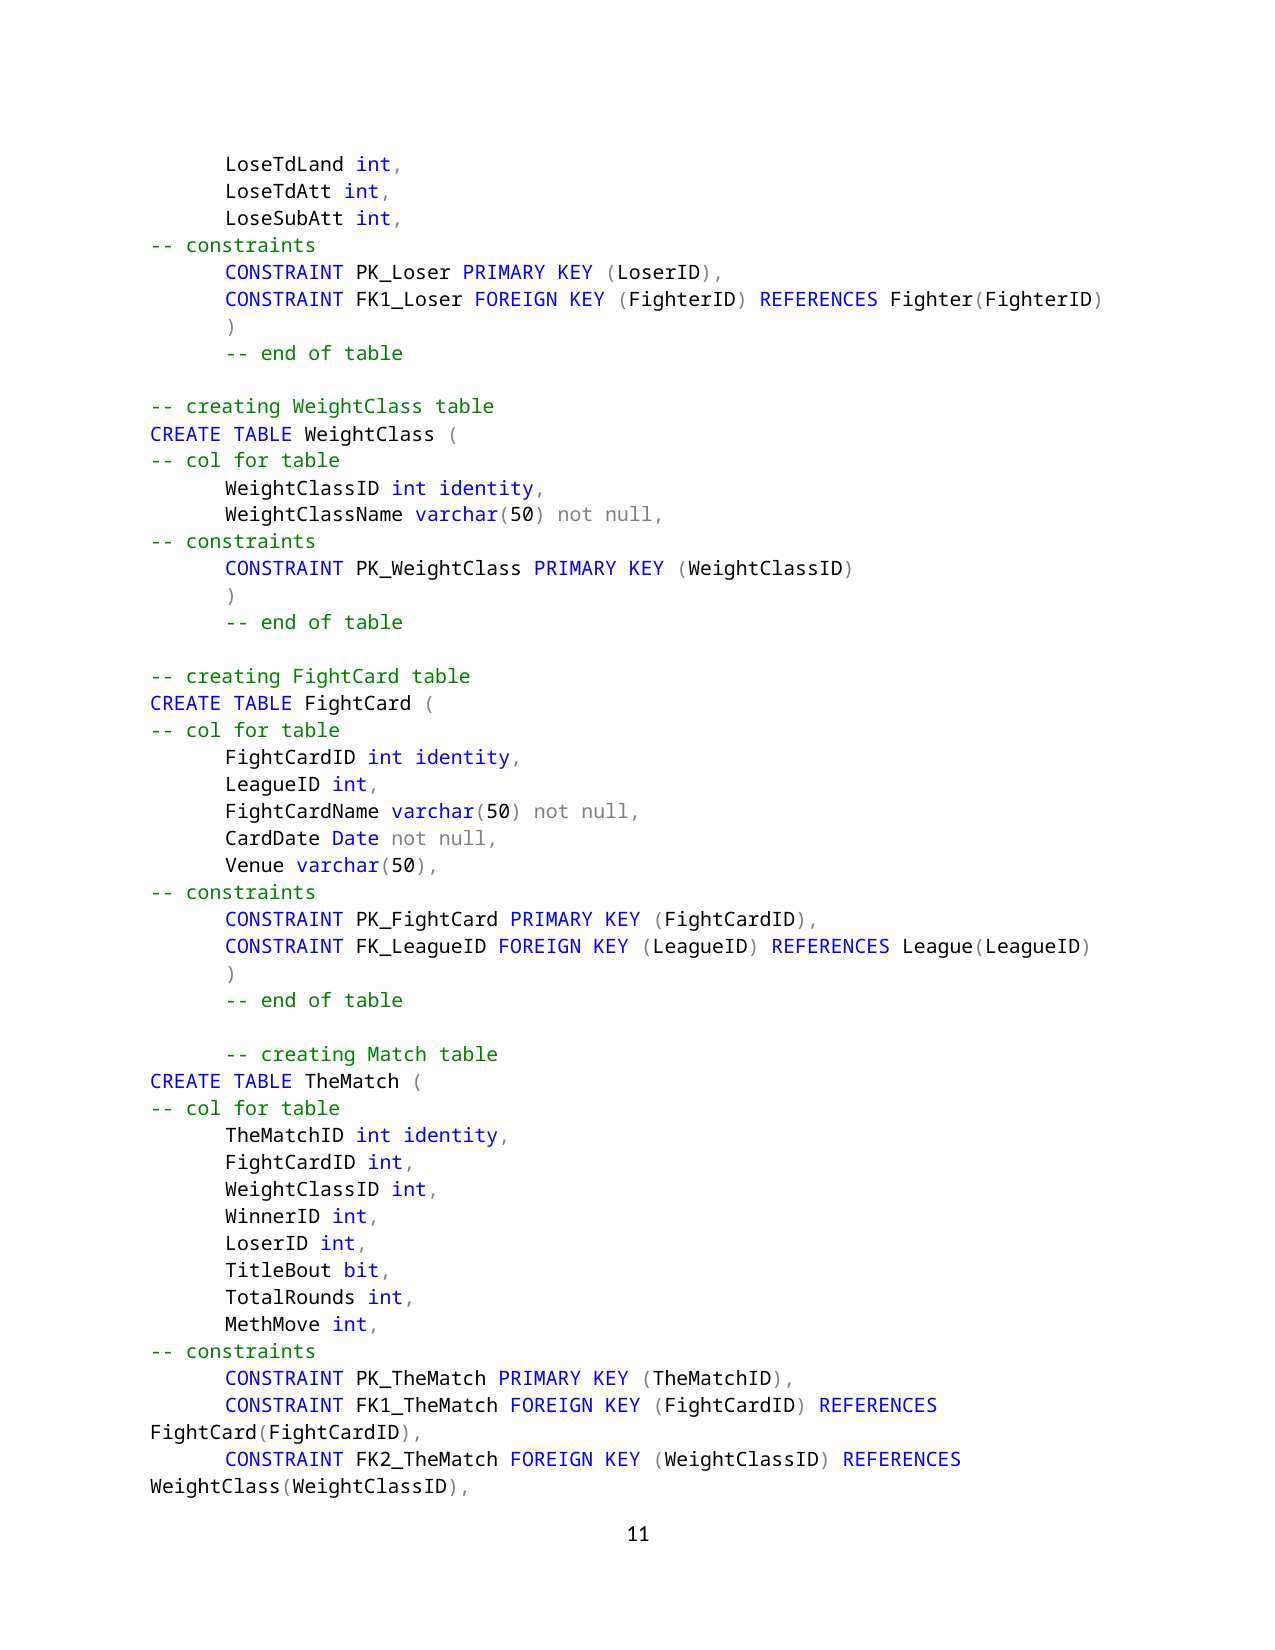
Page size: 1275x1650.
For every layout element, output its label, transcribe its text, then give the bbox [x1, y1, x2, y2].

text -- col for table [150, 1094, 1125, 1121]
text CREATE TABLE TheMatch ( [150, 1067, 1125, 1094]
text -- end of table [150, 986, 1125, 1013]
text -- end of table [150, 609, 1125, 636]
text -- constraints [150, 1337, 1125, 1364]
text -- col for table [150, 717, 1125, 743]
text CONSTRAINT FK_LeagueID FOREIGN KEY (LeagueID) REFERENCES League(LeagueID) [150, 932, 1125, 959]
text WeightClassID int identity, [150, 474, 1125, 501]
text LoseSubAtt int, [150, 204, 1125, 231]
text LoseTdLand int, [150, 150, 1125, 177]
text -- end of table [150, 339, 1125, 366]
text FightCardID int, [150, 1148, 1125, 1175]
text ) [150, 312, 1125, 339]
text CONSTRAINT FK2_TheMatch FOREIGN KEY (WeightClassID) REFERENCES WeightClass(WeightClassID), [150, 1445, 1125, 1499]
text ) [150, 582, 1125, 609]
text CONSTRAINT FK1_TheMatch FOREIGN KEY (FightCardID) REFERENCES FightCard(FightCardID), [150, 1391, 1125, 1445]
text CONSTRAINT PK_WeightClass PRIMARY KEY (WeightClassID) [150, 555, 1125, 582]
text -- constraints [150, 528, 1125, 555]
text CONSTRAINT FK1_Loser FOREIGN KEY (FighterID) REFERENCES Fighter(FighterID) [150, 285, 1125, 312]
text -- creating FightCard table [150, 663, 1125, 689]
text MethMove int, [150, 1310, 1125, 1337]
text -- creating Match table [150, 1040, 1125, 1067]
text CONSTRAINT PK_TheMatch PRIMARY KEY (TheMatchID), [150, 1364, 1125, 1391]
text CREATE TABLE WeightClass ( [150, 420, 1125, 447]
text TheMatchID int identity, [150, 1121, 1125, 1148]
text -- constraints [150, 878, 1125, 905]
text ) [150, 959, 1125, 986]
text LeagueID int, [150, 771, 1125, 797]
text -- creating WeightClass table [150, 393, 1125, 420]
text CardDate Date not null, [150, 824, 1125, 851]
text -- col for table [150, 447, 1125, 474]
text LoserID int, [150, 1229, 1125, 1256]
text Venue varchar(50), [150, 851, 1125, 878]
text TitleBout bit, [150, 1256, 1125, 1283]
text FightCardName varchar(50) not null, [150, 797, 1125, 824]
text WeightClassID int, [150, 1175, 1125, 1202]
text WeightClassName varchar(50) not null, [150, 501, 1125, 528]
text -- constraints [150, 231, 1125, 258]
text FightCardID int identity, [150, 743, 1125, 771]
text LoseTdAtt int, [150, 177, 1125, 204]
text CONSTRAINT PK_Loser PRIMARY KEY (LoserID), [150, 258, 1125, 285]
text TotalRounds int, [150, 1283, 1125, 1310]
text CONSTRAINT PK_FightCard PRIMARY KEY (FightCardID), [150, 905, 1125, 932]
text CREATE TABLE FightCard ( [150, 689, 1125, 717]
text WinnerID int, [150, 1202, 1125, 1229]
